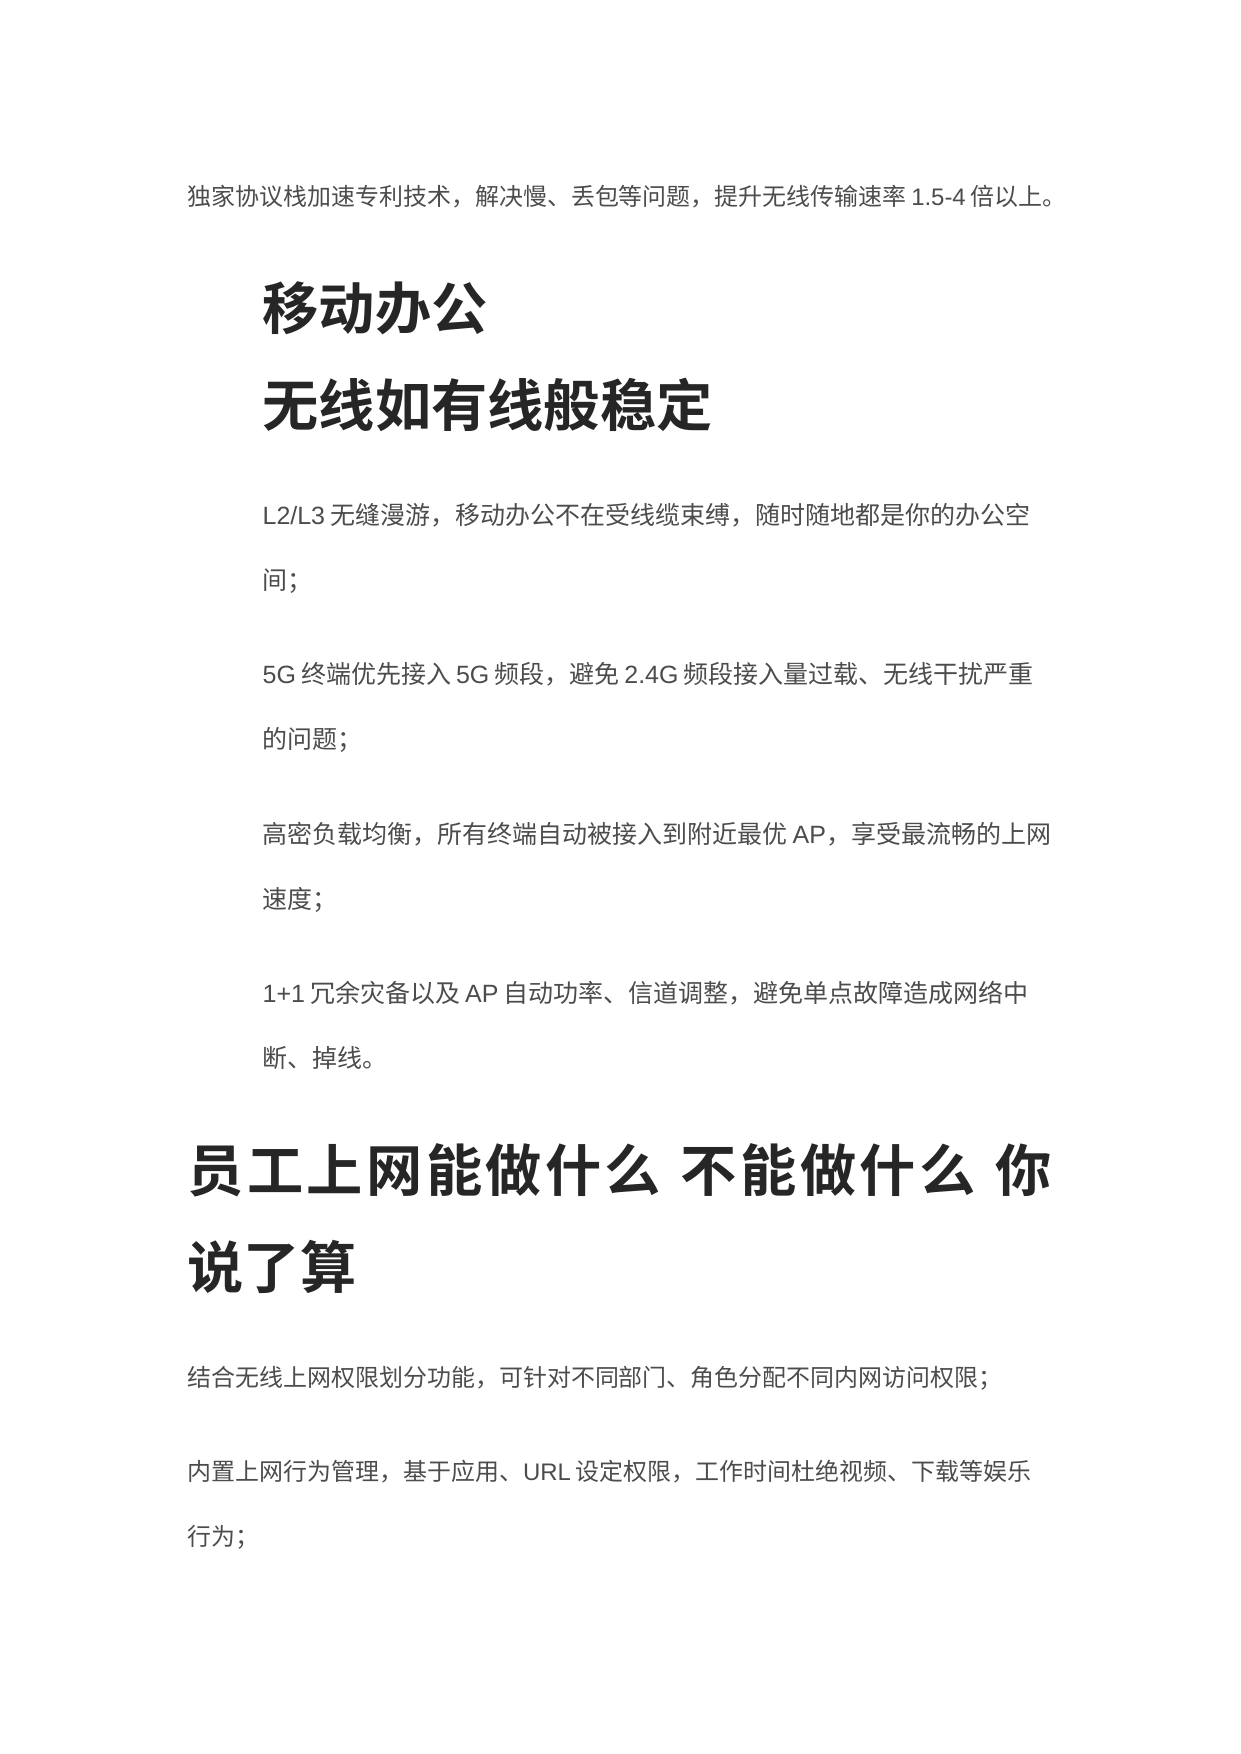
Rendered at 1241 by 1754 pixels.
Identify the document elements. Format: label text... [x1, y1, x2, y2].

text 1+1冗余灾备以及AP自动功率、信道调整，避免单点故障造成网络中断、掉线。 [262, 959, 1053, 1089]
text L2/L3无缝漫游，移动办公不在受线缆束缚，随时随地都是你的办公空间； [262, 481, 1053, 611]
text 5G终端优先接入5G频段，避免2.4G频段接入量过载、无线干扰严重的问题； [262, 641, 1053, 771]
text 结合无线上网权限划分功能，可针对不同部门、角色分配不同内网访问权限； [187, 1343, 1053, 1408]
subtitle 员工上网能做什么 不能做什么 你说了算 [187, 1118, 1053, 1313]
text 高密负载均衡，所有终端自动被接入到附近最优AP，享受最流畅的上网速度； [262, 800, 1053, 930]
subtitle 移动办公 无线如有线般稳定 [262, 256, 1053, 451]
text 内置上网行为管理，基于应用、URL设定权限，工作时间杜绝视频、下载等娱乐行为； [187, 1437, 1053, 1567]
text 独家协议栈加速专利技术，解决慢、丢包等问题，提升无线传输速率1.5-4倍以上。 [187, 162, 1053, 227]
